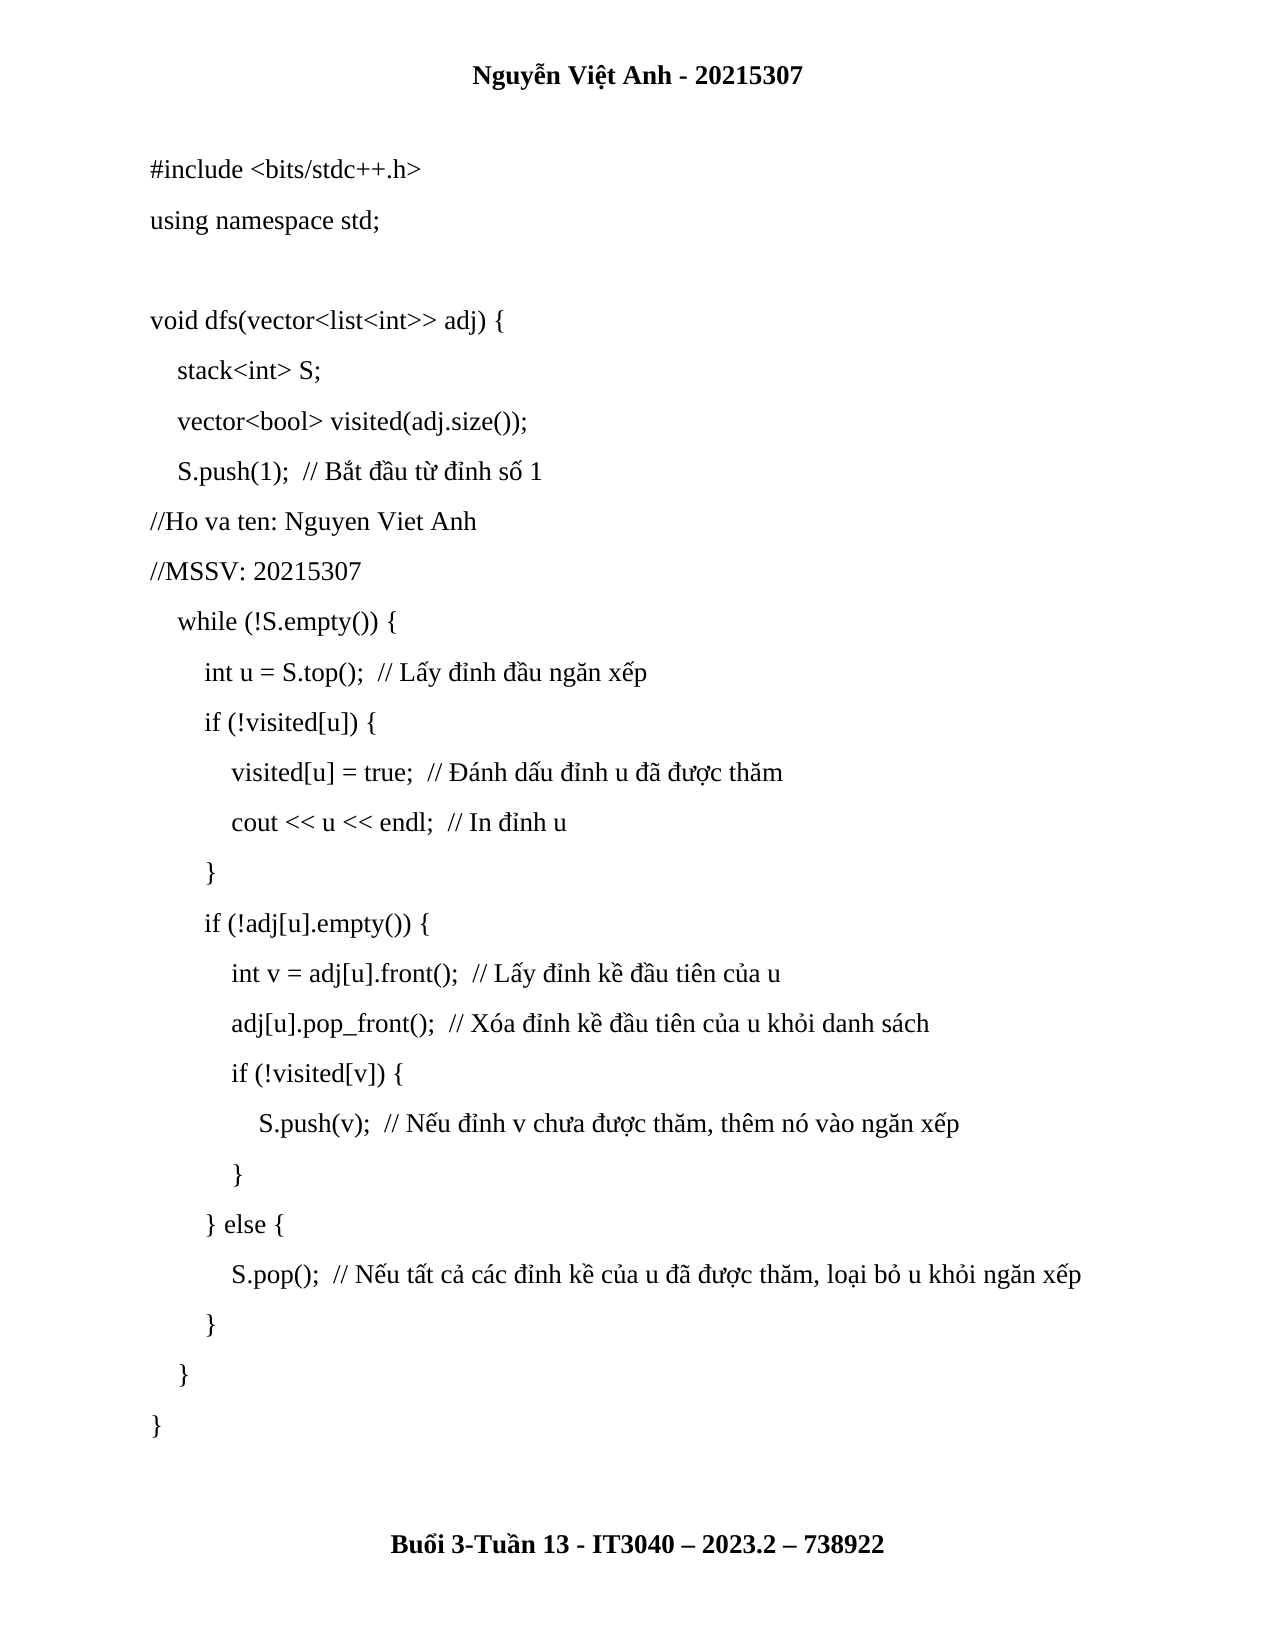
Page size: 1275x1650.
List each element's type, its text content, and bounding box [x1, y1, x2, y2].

text visited[u] = true; // Đánh dấu đỉnh u đã được thăm [150, 756, 1125, 787]
text //MSSV: 20215307 [150, 555, 1125, 586]
text } [150, 857, 1125, 888]
text int v = adj[u].front(); // Lấy đỉnh kề đầu tiên của u [150, 957, 1125, 988]
text S.push(v); // Nếu đỉnh v chưa được thăm, thêm nó vào ngăn xếp [150, 1108, 1125, 1139]
text stack<int> S; [150, 354, 1125, 386]
text //Ho va ten: Nguyen Viet Anh [150, 505, 1125, 536]
text void dfs(vector<list<int>> adj) { [150, 304, 1125, 335]
text using namespace std; [150, 204, 1125, 235]
text int u = S.top(); // Lấy đỉnh đầu ngăn xếp [150, 656, 1125, 687]
text vector<bool> visited(adj.size()); [150, 405, 1125, 436]
text } else { [150, 1208, 1125, 1239]
text } [150, 1359, 1125, 1390]
text adj[u].pop_front(); // Xóa đỉnh kề đầu tiên của u khỏi danh sách [150, 1007, 1125, 1038]
text while (!S.empty()) { [150, 606, 1125, 637]
text S.push(1); // Bắt đầu từ đỉnh số 1 [150, 455, 1125, 486]
text if (!visited[v]) { [150, 1057, 1125, 1088]
text } [150, 1409, 1125, 1440]
text #include <bits/stdc++.h> [150, 154, 1125, 185]
text if (!visited[u]) { [150, 706, 1125, 737]
text cout << u << endl; // In đỉnh u [150, 806, 1125, 837]
text if (!adj[u].empty()) { [150, 907, 1125, 938]
text S.pop(); // Nếu tất cả các đỉnh kề của u đã được thăm, loại bỏ u khỏi ngăn xếp [150, 1258, 1125, 1289]
text } [150, 1158, 1125, 1189]
text } [150, 1308, 1125, 1339]
